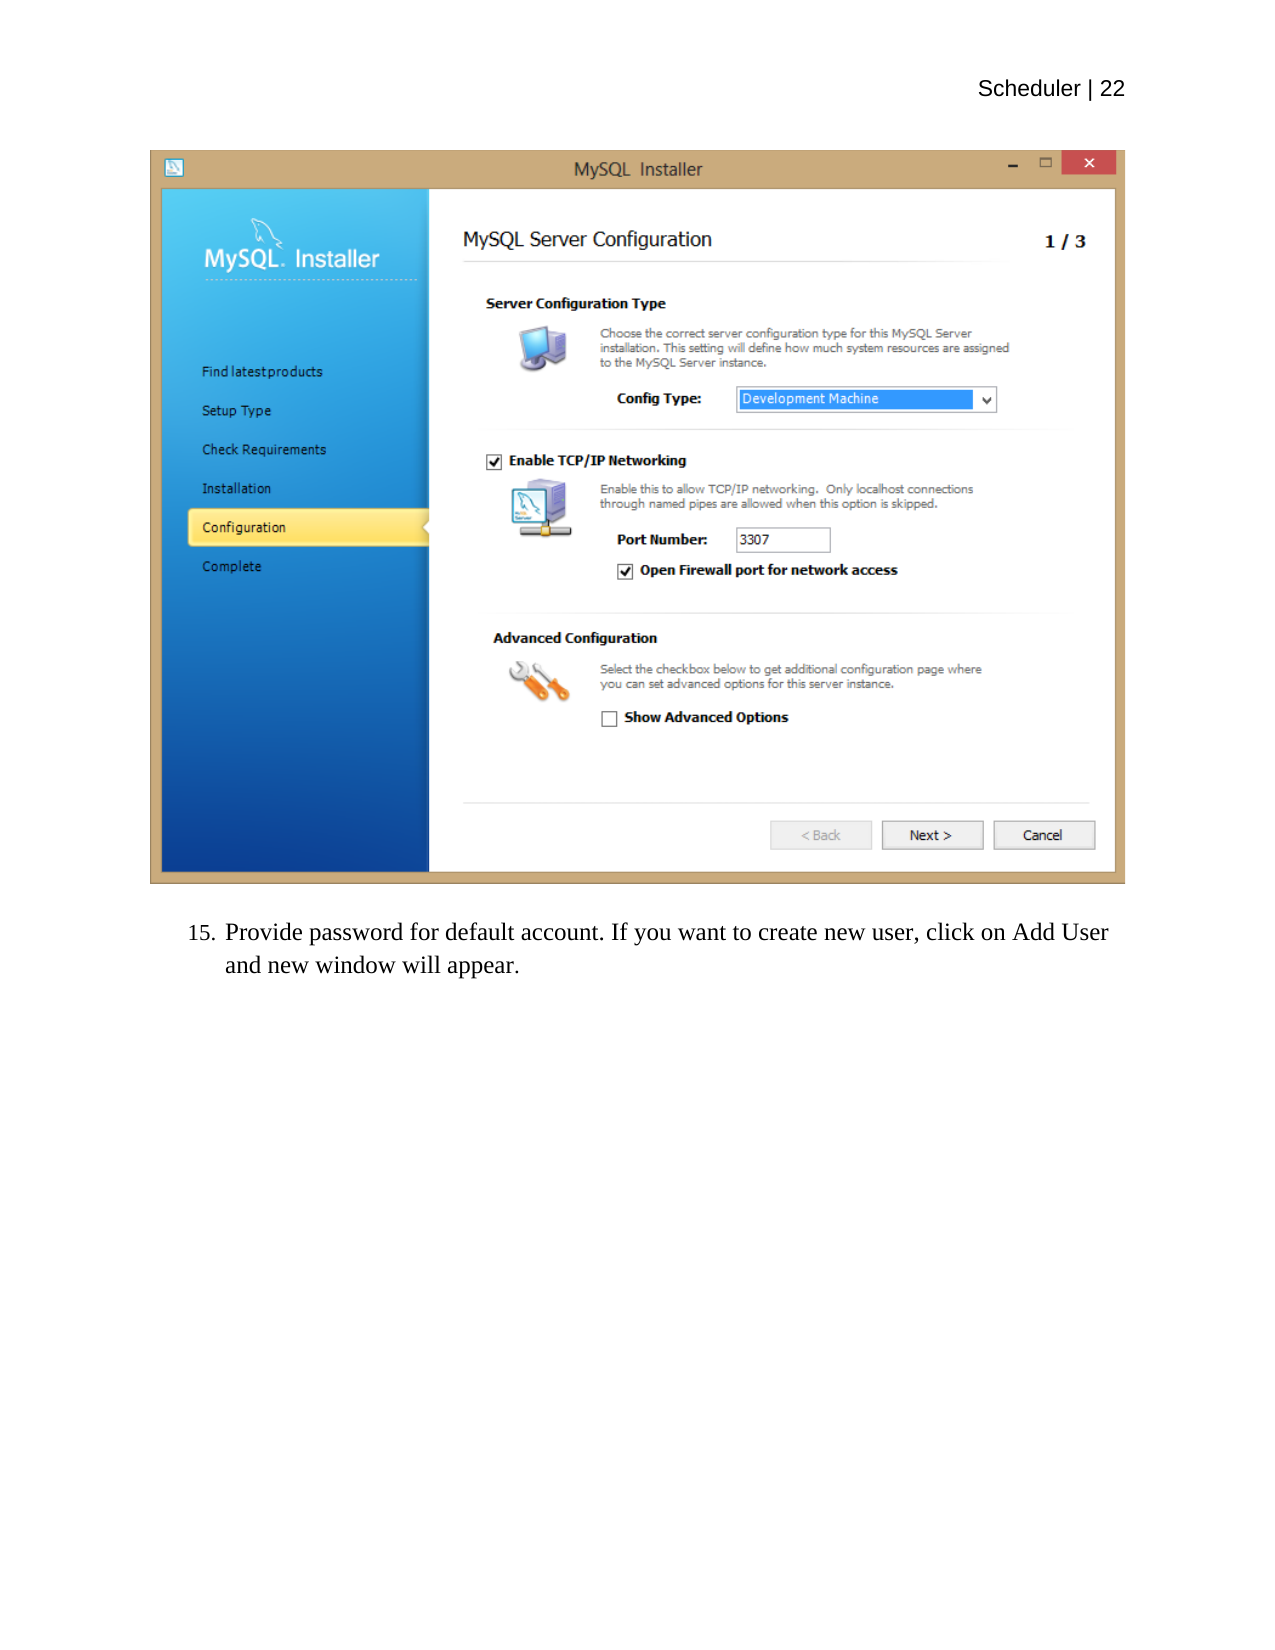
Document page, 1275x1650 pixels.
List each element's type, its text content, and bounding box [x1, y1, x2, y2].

list Provide password for default account. If you want to create new user, click on Add User and new window will appear. [187, 917, 1125, 979]
picture [150, 150, 1125, 884]
